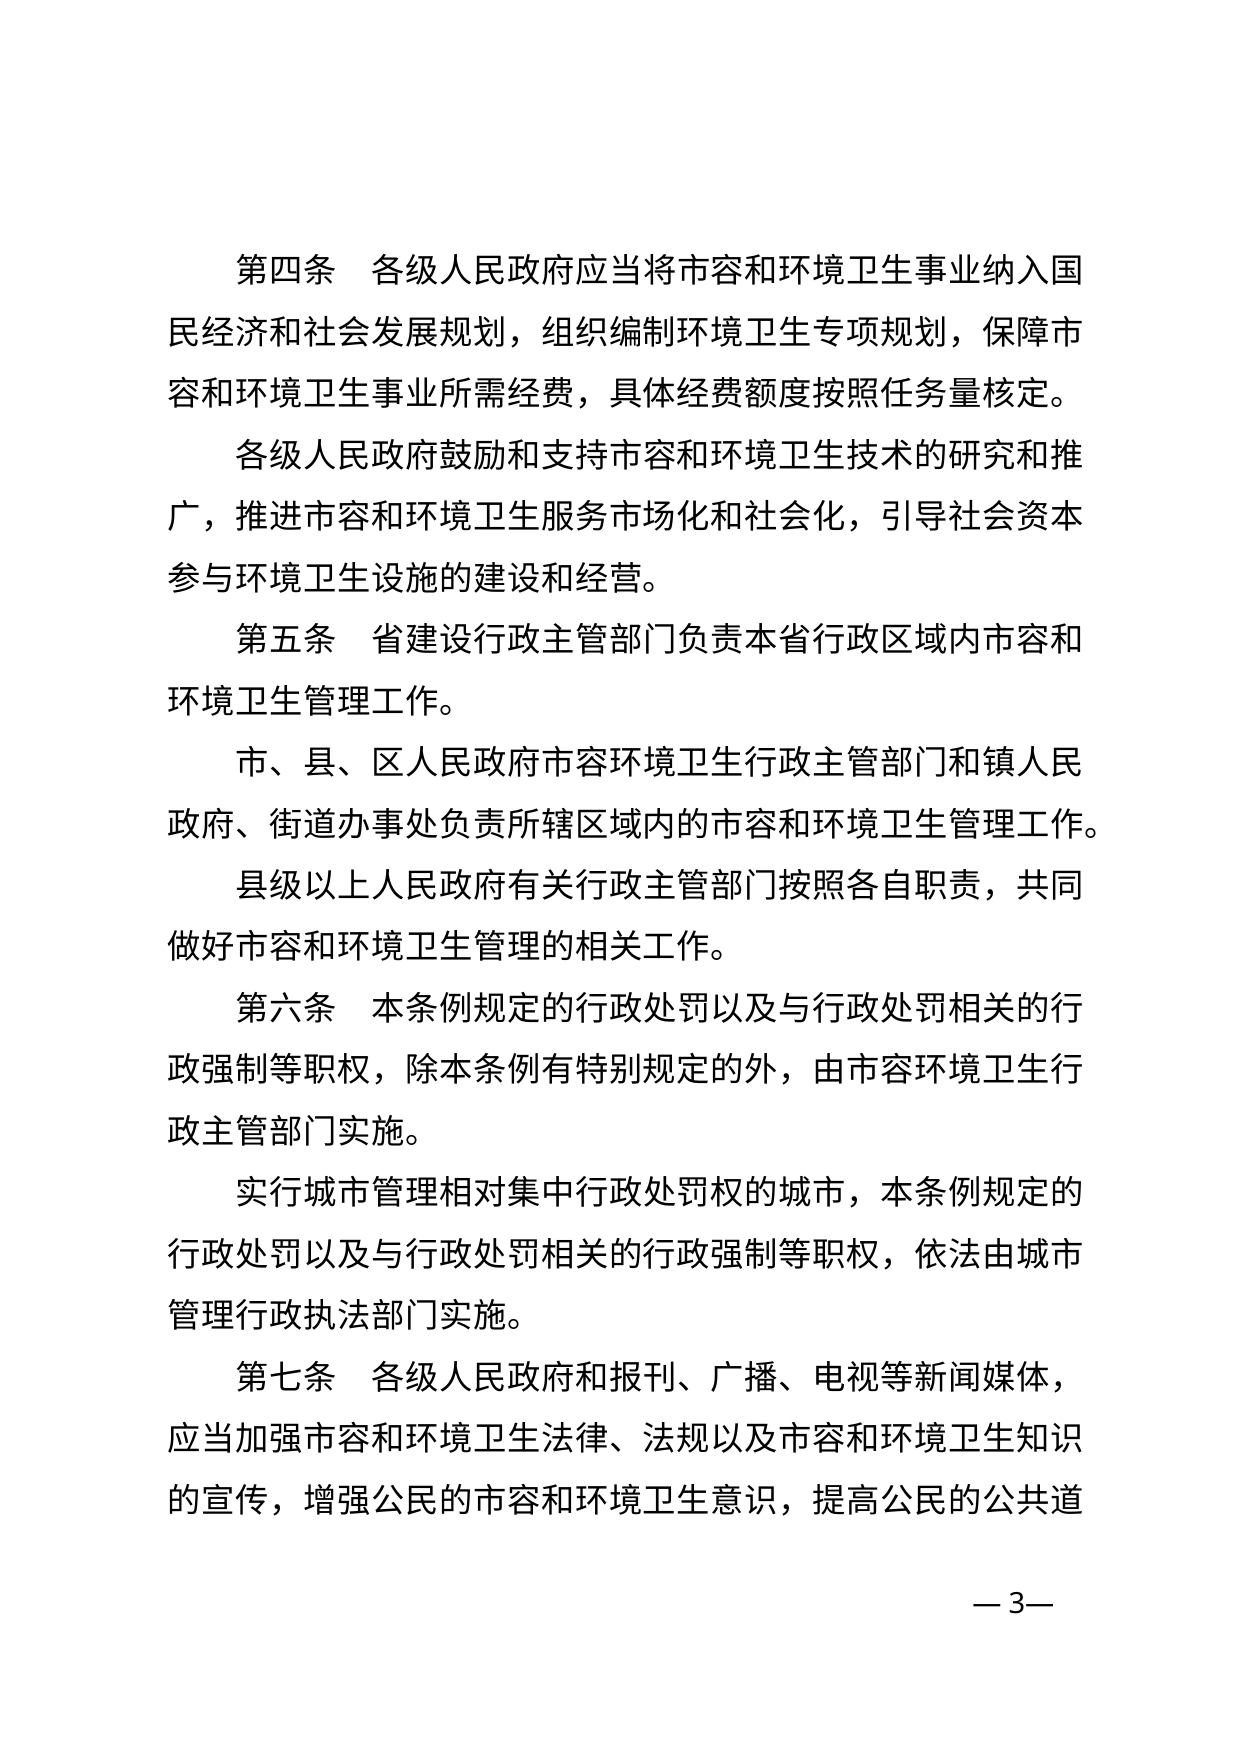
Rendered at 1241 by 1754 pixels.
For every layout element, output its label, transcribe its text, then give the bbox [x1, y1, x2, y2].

text 第六条 本条例规定的行政处罚以及与行政处罚相关的行政强制等职权，除本条例有特别规定的外，由市容环境卫生行政主管部门实施。 [168, 975, 1084, 1159]
text 第四条 各级人民政府应当将市容和环境卫生事业纳入国民经济和社会发展规划，组织编制环境卫生专项规划，保障市容和环境卫生事业所需经费，具体经费额度按照任务量核定。 [168, 238, 1084, 422]
text 实行城市管理相对集中行政处罚权的城市，本条例规定的行政处罚以及与行政处罚相关的行政强制等职权，依法由城市管理行政执法部门实施。 [168, 1159, 1084, 1344]
text 县级以上人民政府有关行政主管部门按照各自职责，共同做好市容和环境卫生管理的相关工作。 [168, 852, 1084, 975]
text 各级人民政府鼓励和支持市容和环境卫生技术的研究和推广，推进市容和环境卫生服务市场化和社会化，引导社会资本参与环境卫生设施的建设和经营。 [168, 422, 1084, 606]
text 第五条 省建设行政主管部门负责本省行政区域内市容和环境卫生管理工作。 [168, 606, 1084, 729]
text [168, 1344, 1084, 1528]
text 市、县、区人民政府市容环境卫生行政主管部门和镇人民政府、街道办事处负责所辖区域内的市容和环境卫生管理工作。 [168, 729, 1084, 852]
